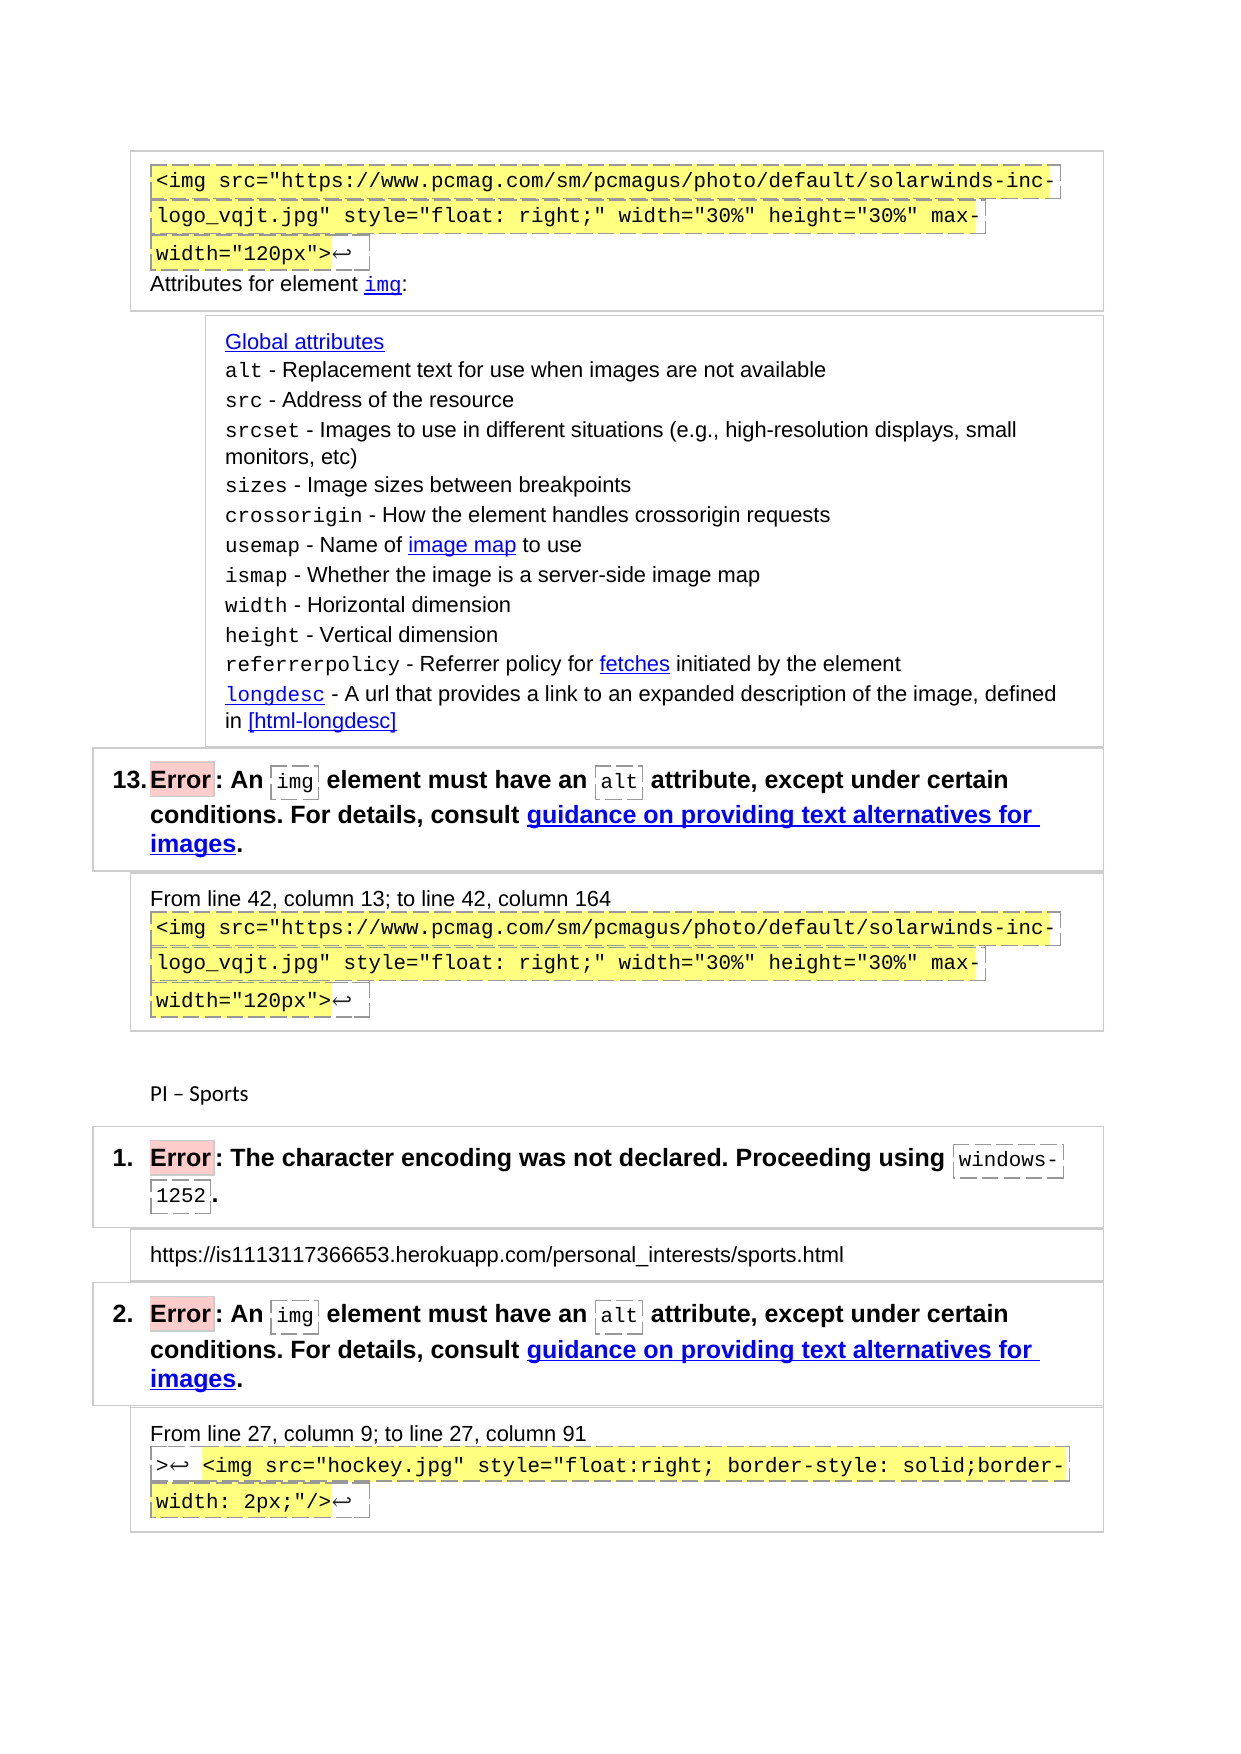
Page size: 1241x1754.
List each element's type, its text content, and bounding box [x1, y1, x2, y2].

text Attributes for element img: [131, 257, 1103, 310]
text Global attributes [206, 316, 1103, 343]
text >↩ <img src="hockey.jpg" style="float:right; border-style: solid;border-width: 2px;"/>↩ [131, 1432, 1103, 1531]
list Error: An img element must have an alt attribute, except under certain conditions. For details, consult guidance on providing text alternatives for images. [94, 1283, 1103, 1405]
text sizes - Image sizes between breakpoints [206, 458, 1103, 488]
text src - Address of the resource [206, 373, 1103, 403]
text referrerpolicy - Referrer policy for fetches initiated by the element [206, 637, 1103, 667]
text ismap - Whether the image is a server-side image map [206, 548, 1103, 577]
list Error: The character encoding was not declared. Proceeding using windows-1252. [94, 1127, 1103, 1227]
text From line 27, column 9; to line 27, column 91 [131, 1408, 1103, 1432]
text crossorigin - How the element handles crossorigin requests [206, 488, 1103, 518]
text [131, 152, 1103, 257]
text height - Vertical dimension [206, 607, 1103, 637]
text usemap - Name of image map to use [206, 518, 1103, 548]
text srcset - Images to use in different situations (e.g., high-resolution displays, small monitors, etc) [206, 403, 1103, 458]
text longdesc - A url that provides a link to an expanded description of the image, defined in [html-longdesc] [206, 667, 1103, 746]
text width - Horizontal dimension [206, 577, 1103, 607]
text PI – Sports [150, 1079, 1090, 1107]
text alt - Replacement text for use when images are not available [206, 343, 1103, 373]
list Error: An img element must have an alt attribute, except under certain conditions. For details, consult guidance on providing text alternatives for images. [94, 749, 1103, 870]
text From line 42, column 13; to line 42, column 164 [131, 874, 1103, 897]
text https://is1113117366653.herokuapp.com/personal_interests/sports.html [131, 1230, 1103, 1280]
